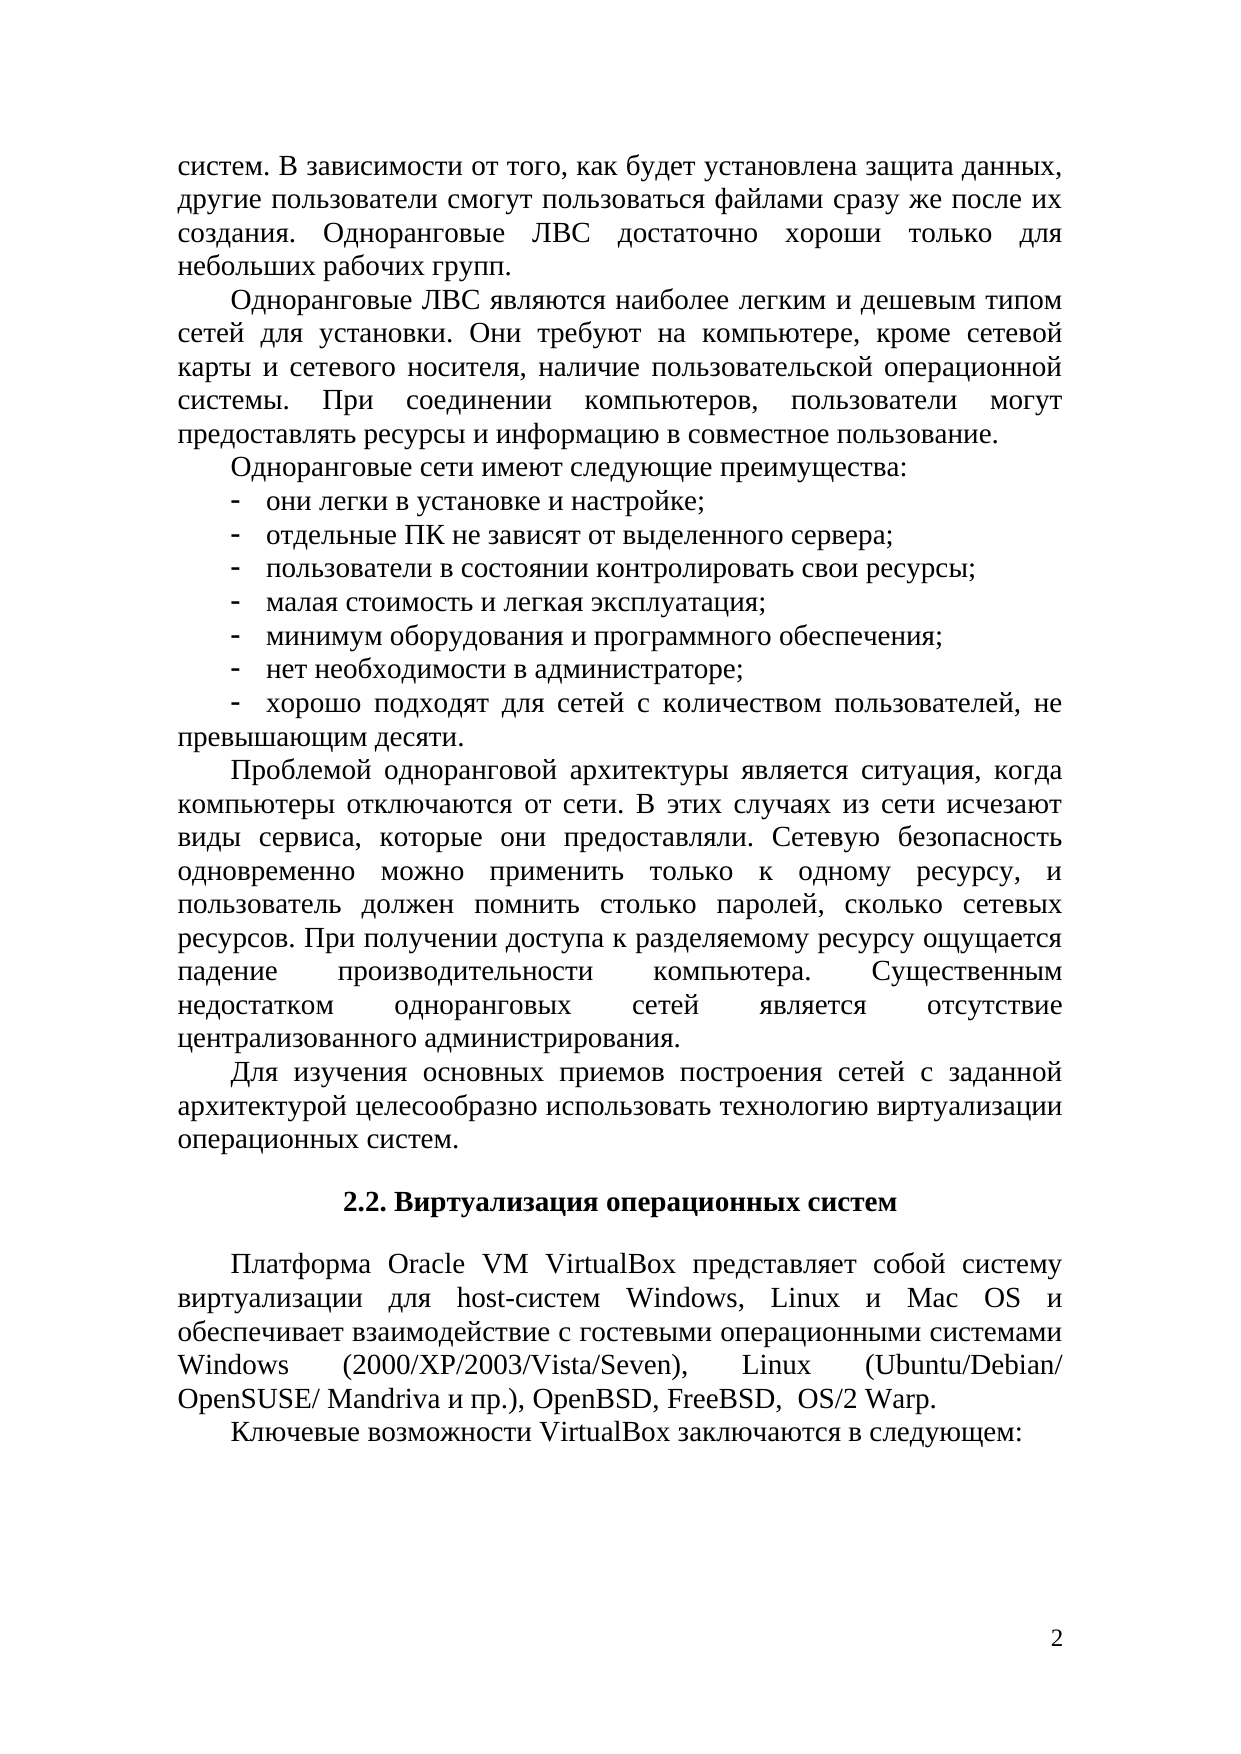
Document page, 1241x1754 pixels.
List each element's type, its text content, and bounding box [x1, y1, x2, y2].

text 2.2. Виртуализация операционных систем [177, 1184, 1063, 1217]
list отдельные ПК не зависят от выделенного сервера; [177, 517, 1063, 550]
text Платформа Oracle VM VirtualBox представляет собой систему виртуализации для host-систем Windows, Linux и Mac OS и обеспечивает взаимодействие с гостевыми операционными системами Windows (2000/XP/2003/Vista/Seven), Linux (Ubuntu/Debian/ OpenSUSE/ Mandriva и пр.), OpenBSD, FreeBSD, OS/2 Warp. [177, 1247, 1063, 1414]
text Одноранговые ЛВС являются наиболее легким и дешевым типом сетей для установки. Они требуют на компьютере, кроме сетевой карты и сетевого носителя, наличие пользовательской операционной системы. При соединении компьютеров, пользователи могут предоставлять ресурсы и информацию в совместное пользование. [177, 282, 1063, 449]
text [177, 148, 1063, 282]
text Для изучения основных приемов построения сетей с заданной архитектурой целесообразно использовать технологию виртуализации операционных систем. [177, 1054, 1063, 1155]
list они легки в установке и настройке; [177, 483, 1063, 517]
list хорошо подходят для сетей с количеством пользователей, не превышающим десяти. [177, 685, 1063, 752]
text Ключевые возможности VirtualBox заключаются в следующем: [177, 1414, 1063, 1448]
list нет необходимости в администраторе; [177, 651, 1063, 685]
list пользователи в состоянии контролировать свои ресурсы; [177, 550, 1063, 584]
list малая стоимость и легкая эксплуатация; [177, 584, 1063, 618]
text Одноранговые сети имеют следующие преимущества: [177, 449, 1063, 483]
list минимум оборудования и программного обеспечения; [177, 618, 1063, 651]
text Проблемой одноранговой архитектуры является ситуация, когда компьютеры отключаются от сети. В этих случаях из сети исчезают виды сервиса, которые они предоставляли. Сетевую безопасность одновременно можно применить только к одному ресурсу, и пользователь должен помнить столько паролей, сколько сетевых ресурсов. При получении доступа к разделяемому ресурсу ощущается падение производительности компьютера. Существенным недостатком одноранговых сетей является отсутствие централизованного администрирования. [177, 752, 1063, 1054]
